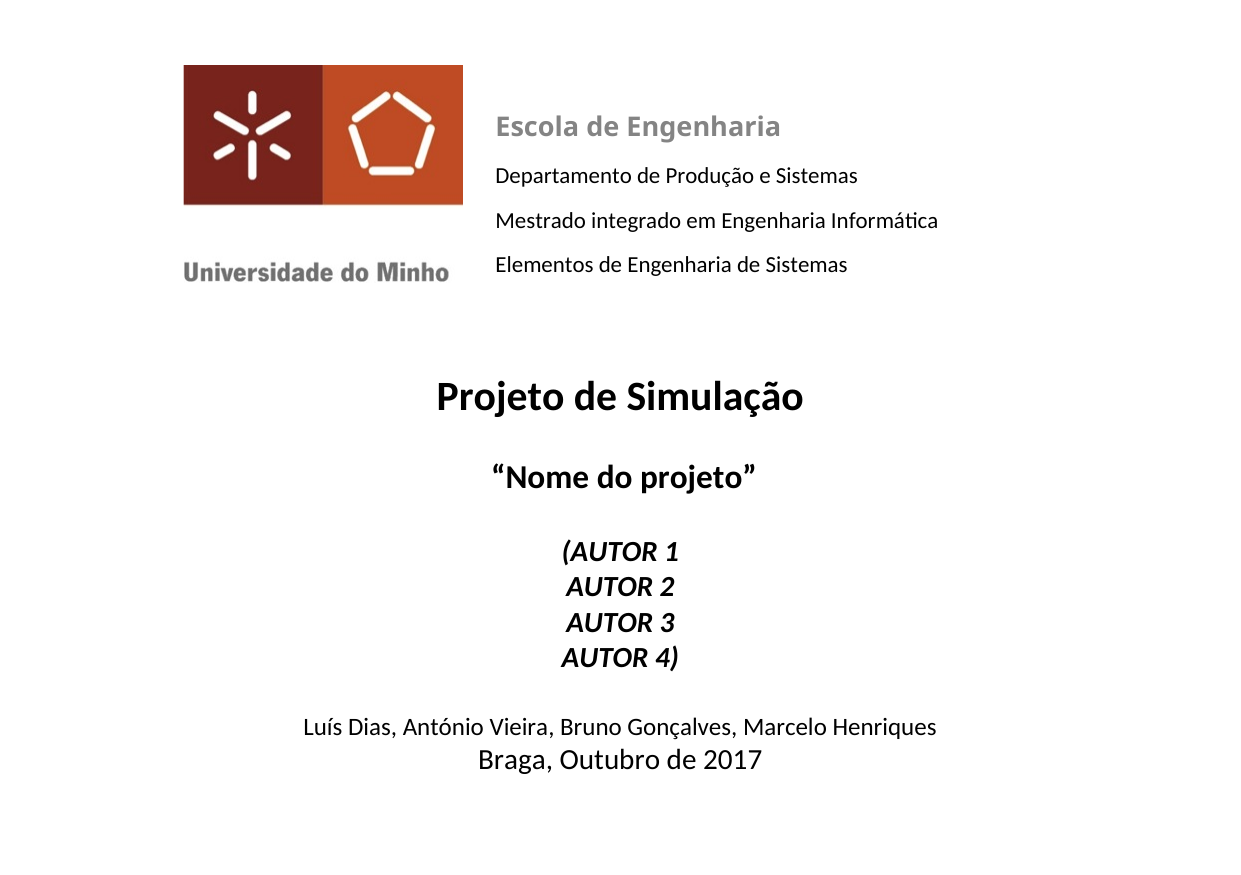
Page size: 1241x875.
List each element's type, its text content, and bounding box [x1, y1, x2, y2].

text AUTOR 2 [59, 568, 1181, 604]
picture [183, 65, 463, 283]
text “Nome do projeto” [59, 456, 1181, 497]
table_header Escola de Engenharia Departamento de Produção e Sistemas Mestrado integrado em Engenharia Informática Elementos de Engenharia de Sistemas [484, 65, 1163, 291]
text Projeto de Simulação [59, 370, 1181, 421]
text AUTOR 4) [59, 639, 1181, 675]
text (AUTOR 1 [59, 533, 1181, 568]
text Braga, Outubro de 2017 [59, 741, 1181, 777]
table_header [163, 65, 484, 291]
text Luís Dias, António Vieira, Bruno Gonçalves, Marcelo Henriques [59, 711, 1181, 741]
text AUTOR 3 [59, 604, 1181, 639]
